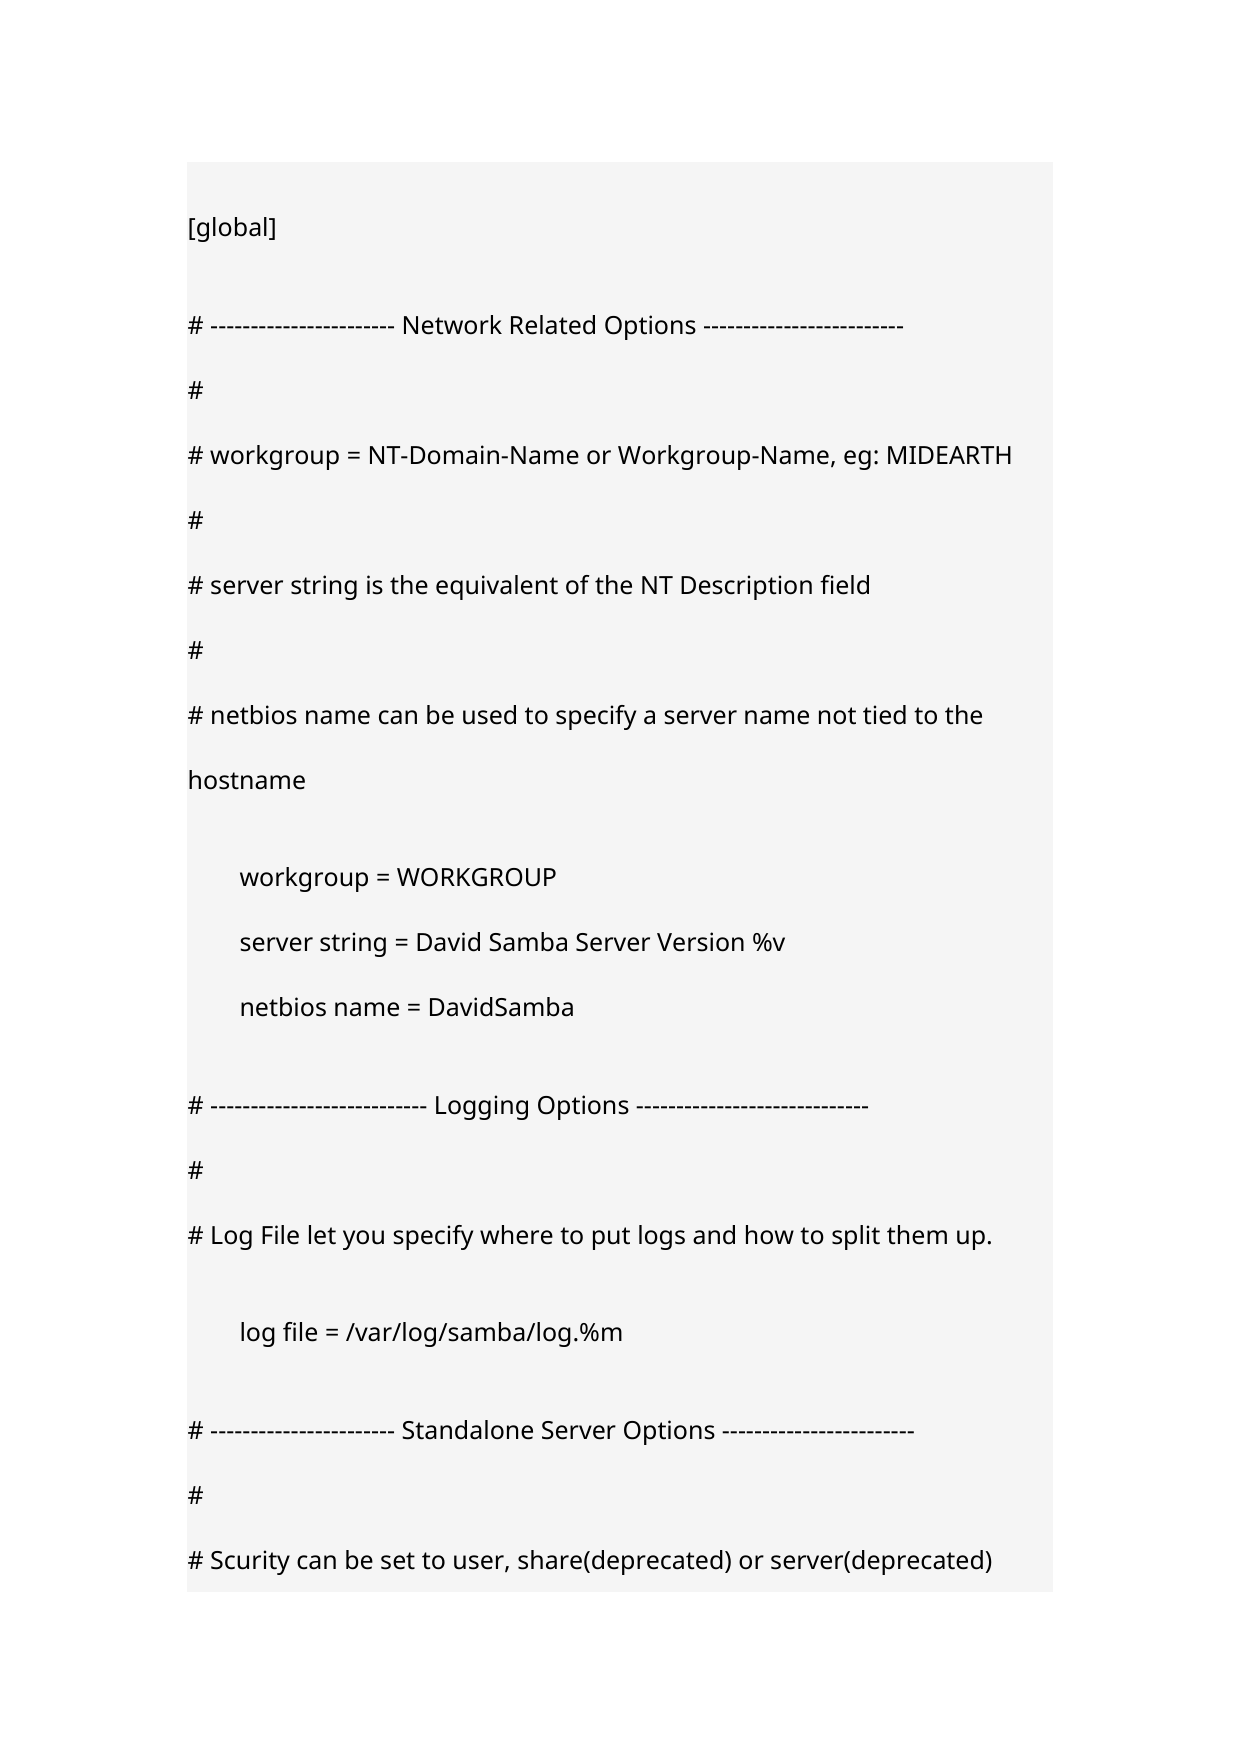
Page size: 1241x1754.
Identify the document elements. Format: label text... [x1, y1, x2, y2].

text # --------------------------- Logging Options ----------------------------- [187, 1072, 1053, 1137]
text # [187, 357, 1053, 422]
text # ----------------------- Network Related Options ------------------------- [187, 292, 1053, 357]
text # ----------------------- Standalone Server Options ------------------------ [187, 1397, 1053, 1462]
text # [187, 617, 1053, 682]
text # [187, 1137, 1053, 1202]
text # Log File let you specify where to put logs and how to split them up. [187, 1202, 1053, 1267]
text # workgroup = NT-Domain-Name or Workgroup-Name, eg: MIDEARTH [187, 422, 1053, 487]
text server string = David Samba Server Version %v [187, 909, 1053, 974]
text log file = /var/log/samba/log.%m [187, 1299, 1053, 1364]
text # netbios name can be used to specify a server name not tied to the hostname [187, 682, 1053, 812]
text netbios name = DavidSamba [187, 974, 1053, 1039]
text # server string is the equivalent of the NT Description field [187, 552, 1053, 617]
text # [187, 487, 1053, 552]
text workgroup = WORKGROUP [187, 844, 1053, 909]
text [global] [187, 194, 1053, 259]
text # Scurity can be set to user, share(deprecated) or server(deprecated) [187, 1527, 1053, 1592]
text # [187, 1462, 1053, 1527]
